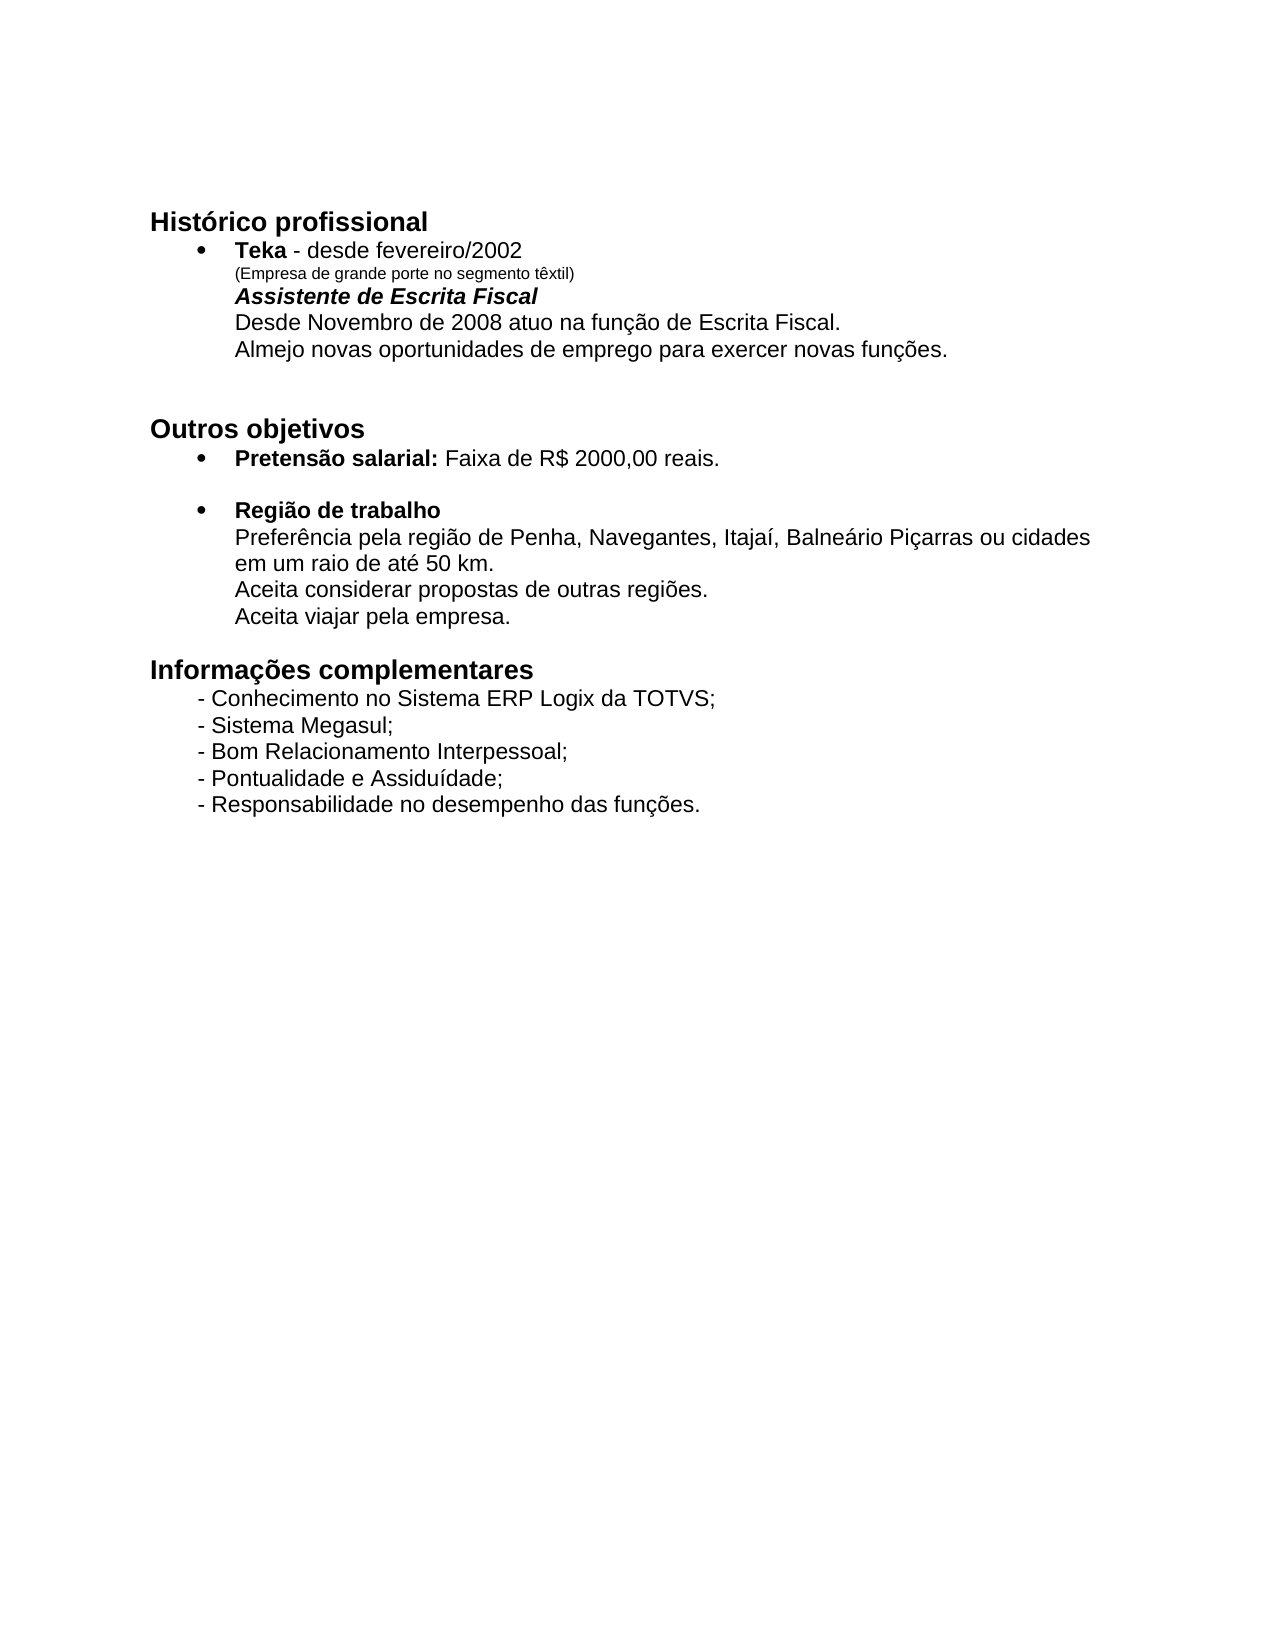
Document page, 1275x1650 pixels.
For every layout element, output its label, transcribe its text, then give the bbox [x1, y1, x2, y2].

text - Conhecimento no Sistema ERP Logix da TOTVS; [197, 685, 1125, 712]
text - Pontualidade e Assiduídade; [197, 764, 1125, 791]
text Desde Novembro de 2008 atuo na função de Escrita Fiscal. [234, 309, 1125, 336]
text Região de trabalho [197, 497, 1125, 524]
text (Empresa de grande porte no segmento têxtil) [234, 264, 1125, 283]
text Outros objetivos [150, 413, 1125, 445]
text Preferência pela região de Penha, Navegantes, Itajaí, Balneário Piçarras ou cidades em um raio de até 50 km. [234, 524, 1125, 576]
text Aceita considerar propostas de outras regiões. [234, 576, 1125, 603]
text Pretensão salarial: Faixa de R$ 2000,00 reais. [197, 445, 1125, 471]
text Teka - desde fevereiro/2002 [197, 237, 1125, 264]
text Histórico profissional [150, 206, 1125, 237]
text - Bom Relacionamento Interpessoal; [197, 738, 1125, 764]
text - Sistema Megasul; [197, 712, 1125, 738]
text Almejo novas oportunidades de emprego para exercer novas funções. [234, 336, 1125, 362]
text Assistente de Escrita Fiscal [234, 283, 1125, 309]
text Aceita viajar pela empresa. [234, 603, 1125, 629]
text - Responsabilidade no desempenho das funções. [197, 791, 1125, 817]
text Informações complementares [150, 654, 1125, 685]
